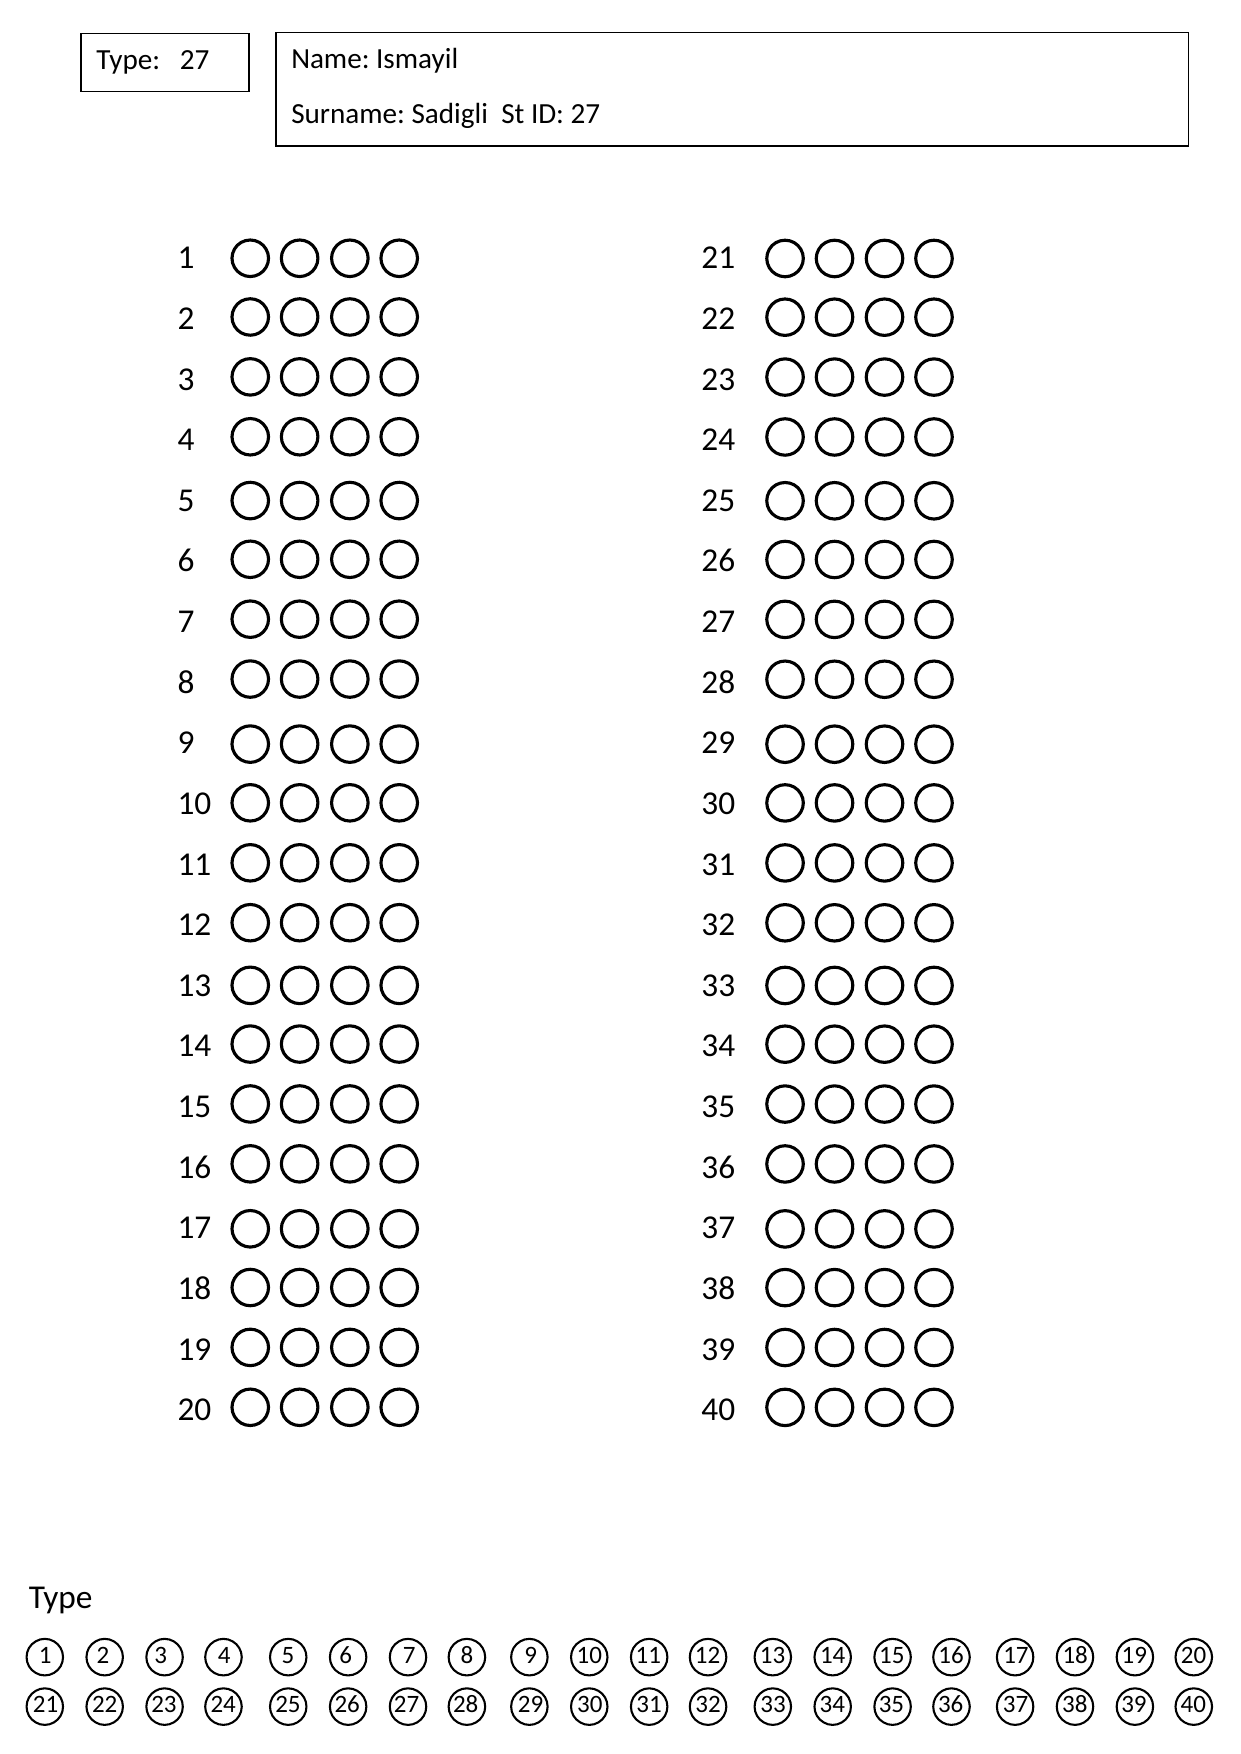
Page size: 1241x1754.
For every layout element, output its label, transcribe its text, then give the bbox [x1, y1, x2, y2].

text 20 [177, 1388, 627, 1429]
text 39 [701, 1327, 782, 1368]
text 2 [177, 297, 627, 338]
text 6 [383, 543, 415, 575]
text 26 [788, 539, 832, 580]
text 25 [701, 479, 1152, 519]
text 11 [177, 842, 627, 883]
text 1 [177, 236, 627, 277]
text 19 [252, 1327, 298, 1368]
text 6 [301, 539, 349, 580]
text 36 [701, 1146, 1152, 1186]
text 38 [918, 1272, 950, 1304]
text 6 [177, 539, 249, 580]
text 6 [400, 539, 627, 580]
text 26 [837, 539, 882, 580]
text 27 [701, 600, 1152, 641]
text 26 [887, 539, 931, 580]
text 19 [284, 1331, 316, 1363]
text 26 [701, 539, 782, 580]
text 37 [701, 1206, 1152, 1247]
text 32 [701, 903, 1152, 944]
text 18 [253, 1267, 297, 1308]
text 21 [701, 236, 1152, 277]
text 8 [177, 661, 627, 701]
text 6 [334, 543, 366, 575]
text 19 [177, 1327, 248, 1368]
text 19 [234, 1331, 266, 1363]
text 16 [177, 1146, 627, 1186]
text 6 [251, 539, 299, 580]
text 39 [769, 1331, 801, 1364]
text 4 [177, 418, 627, 459]
text 38 [769, 1272, 801, 1304]
text 34 [701, 1024, 1152, 1065]
text 40 [701, 1388, 1152, 1429]
text 35 [701, 1085, 1152, 1126]
text 18 [353, 1267, 396, 1308]
text 18 [402, 1267, 627, 1308]
text 6 [284, 543, 316, 575]
text 22 [701, 297, 1152, 338]
text 26 [769, 543, 801, 576]
text 38 [818, 1272, 851, 1304]
text 23 [701, 357, 1152, 398]
text 19 [383, 1331, 415, 1363]
text 19 [302, 1327, 348, 1368]
text 3 [177, 357, 627, 398]
text 39 [918, 1331, 950, 1364]
text 26 [918, 543, 950, 576]
text 38 [701, 1267, 783, 1308]
text 38 [787, 1267, 833, 1308]
text 18 [383, 1271, 415, 1304]
text 28 [701, 661, 1152, 701]
text 31 [701, 842, 1152, 883]
text 33 [701, 964, 1152, 1004]
text 39 [837, 1327, 882, 1368]
text 10 [177, 782, 627, 823]
text 15 [177, 1085, 627, 1126]
text 18 [334, 1271, 366, 1304]
text 39 [868, 1331, 901, 1364]
text 18 [234, 1271, 266, 1304]
text 39 [937, 1327, 1152, 1368]
text 26 [818, 543, 851, 576]
text 6 [351, 539, 398, 580]
text 19 [401, 1327, 627, 1368]
text 17 [177, 1206, 627, 1247]
text 39 [887, 1327, 931, 1368]
text 12 [177, 903, 627, 944]
text 38 [837, 1267, 883, 1308]
text 18 [177, 1267, 247, 1308]
text 24 [701, 418, 1152, 459]
text 18 [283, 1271, 316, 1304]
text 39 [788, 1327, 832, 1368]
text 13 [177, 964, 627, 1004]
text 19 [334, 1331, 366, 1363]
text 38 [887, 1267, 932, 1308]
text 29 [701, 721, 1152, 762]
text 18 [303, 1267, 347, 1308]
text 26 [868, 543, 901, 576]
text 26 [937, 539, 1152, 580]
text 38 [868, 1272, 901, 1304]
text 5 [177, 479, 627, 519]
text 38 [936, 1267, 1152, 1308]
text 39 [818, 1331, 851, 1364]
text 9 [177, 721, 627, 762]
text 6 [234, 543, 266, 575]
text 19 [352, 1327, 397, 1368]
text 30 [701, 782, 1152, 823]
text 7 [177, 600, 627, 641]
text 14 [177, 1024, 627, 1065]
